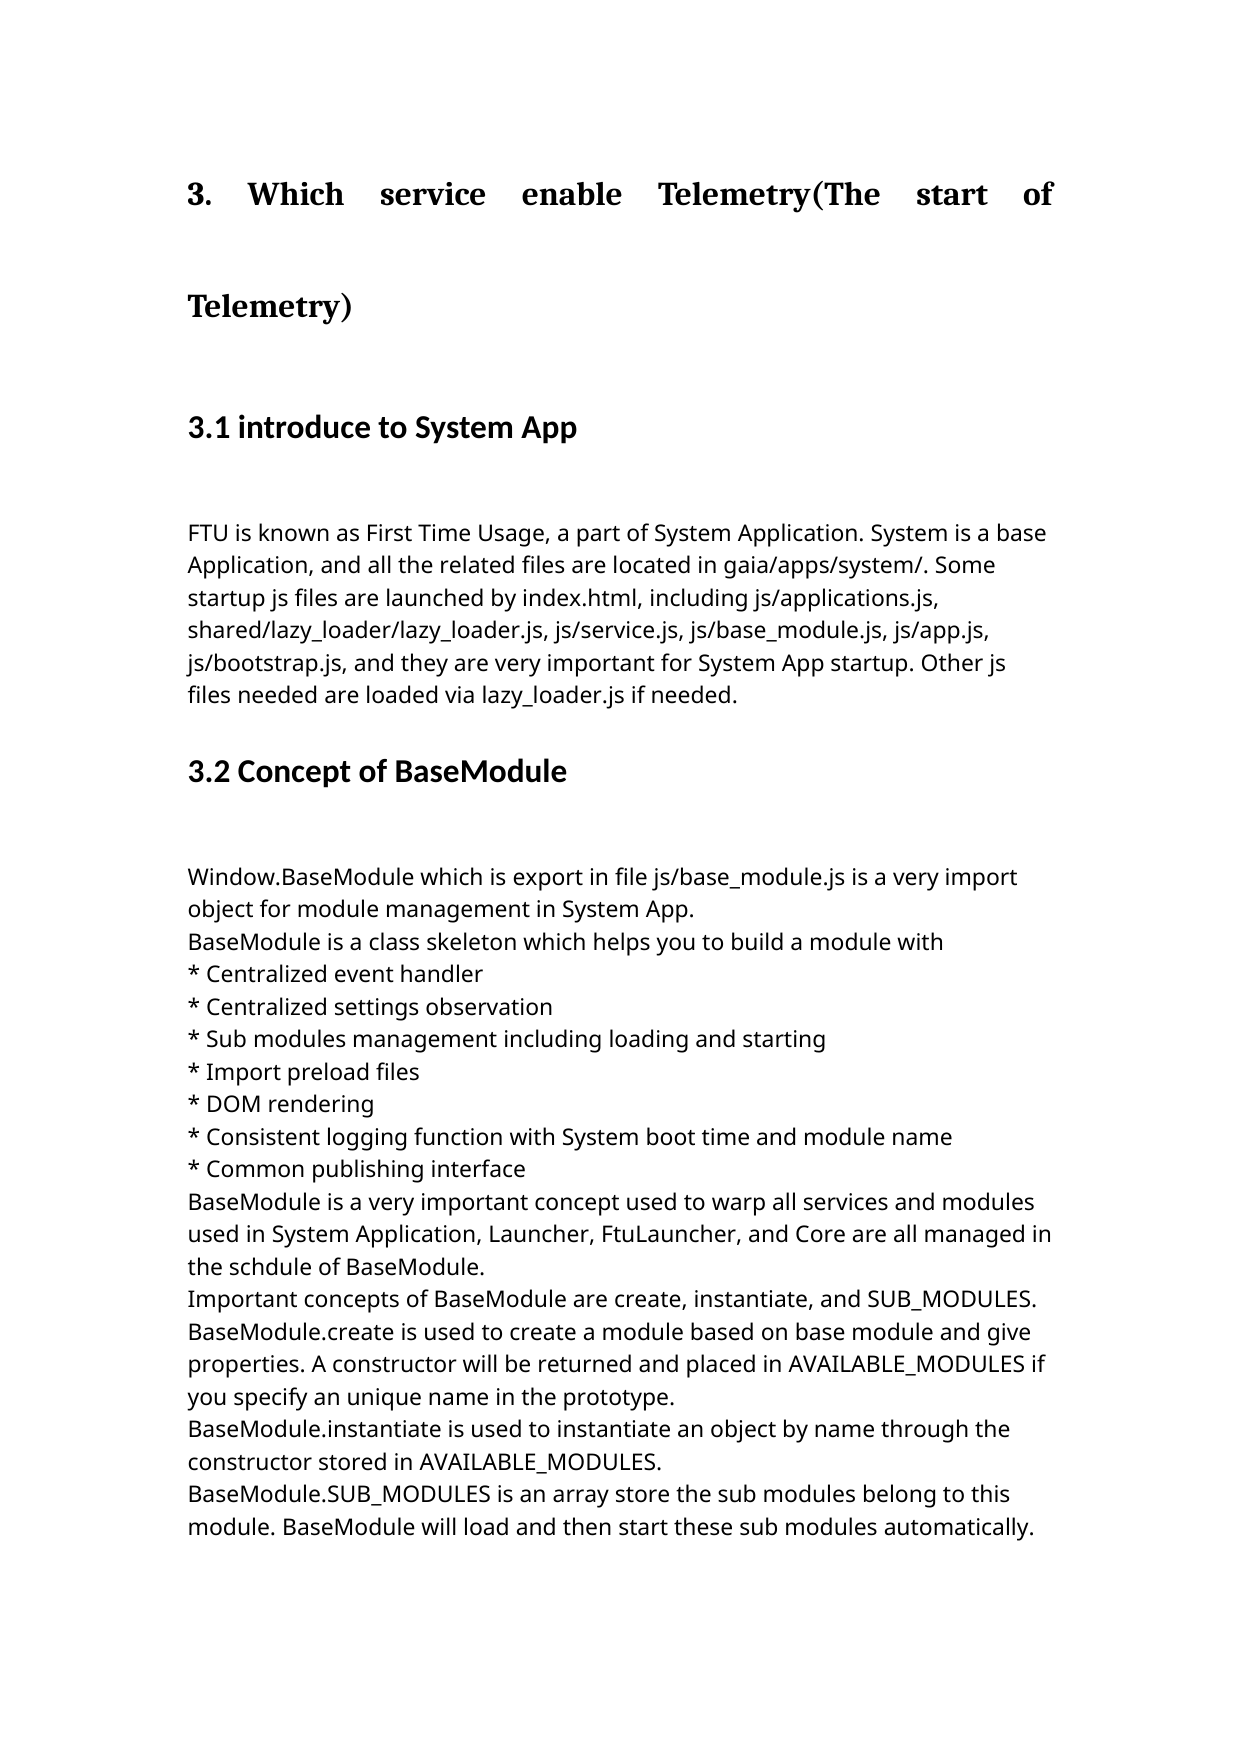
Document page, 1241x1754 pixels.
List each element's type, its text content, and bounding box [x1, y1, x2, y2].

text Window.BaseModule which is export in file js/base_module.js is a very import object for module management in System App. [187, 860, 1053, 925]
text * Import preload files [187, 1055, 1053, 1087]
text * Common publishing interface [187, 1152, 1053, 1185]
text * DOM rendering [187, 1087, 1053, 1120]
text BaseModule.SUB_MODULES is an array store the sub modules belong to this module. BaseModule will load and then start these sub modules automatically. [187, 1477, 1053, 1542]
text * Consistent logging function with System boot time and module name [187, 1120, 1053, 1152]
subtitle 3. Which service enable Telemetry(The start of Telemetry) [187, 162, 1053, 339]
text * Sub modules management including loading and starting [187, 1022, 1053, 1055]
text BaseModule.instantiate is used to instantiate an object by name through the constructor stored in AVAILABLE_MODULES. [187, 1412, 1053, 1477]
text BaseModule.create is used to create a module based on base module and give properties. A constructor will be returned and placed in AVAILABLE_MODULES if you specify an unique name in the prototype. [187, 1315, 1053, 1412]
text FTU is known as First Time Usage, a part of System Application. System is a base Application, and all the related files are located in gaia/apps/system/. Some startup js files are launched by index.html, including js/applications.js, shared/lazy_loader/lazy_loader.js, js/service.js, js/base_module.js, js/app.js, js/bootstrap.js, and they are very important for System App startup. Other js files needed are loaded via lazy_loader.js if needed. [187, 516, 1053, 711]
text * Centralized event handler [187, 957, 1053, 990]
subtitle 3.1 introduce to System App [187, 394, 1053, 459]
text Important concepts of BaseModule are create, instantiate, and SUB_MODULES. [187, 1282, 1053, 1315]
text * Centralized settings observation [187, 990, 1053, 1022]
text BaseModule is a very important concept used to warp all services and modules used in System Application, Launcher, FtuLauncher, and Core are all managed in the schdule of BaseModule. [187, 1185, 1053, 1282]
subtitle 3.2 Concept of BaseModule [187, 738, 1053, 803]
text BaseModule is a class skeleton which helps you to build a module with [187, 925, 1053, 957]
